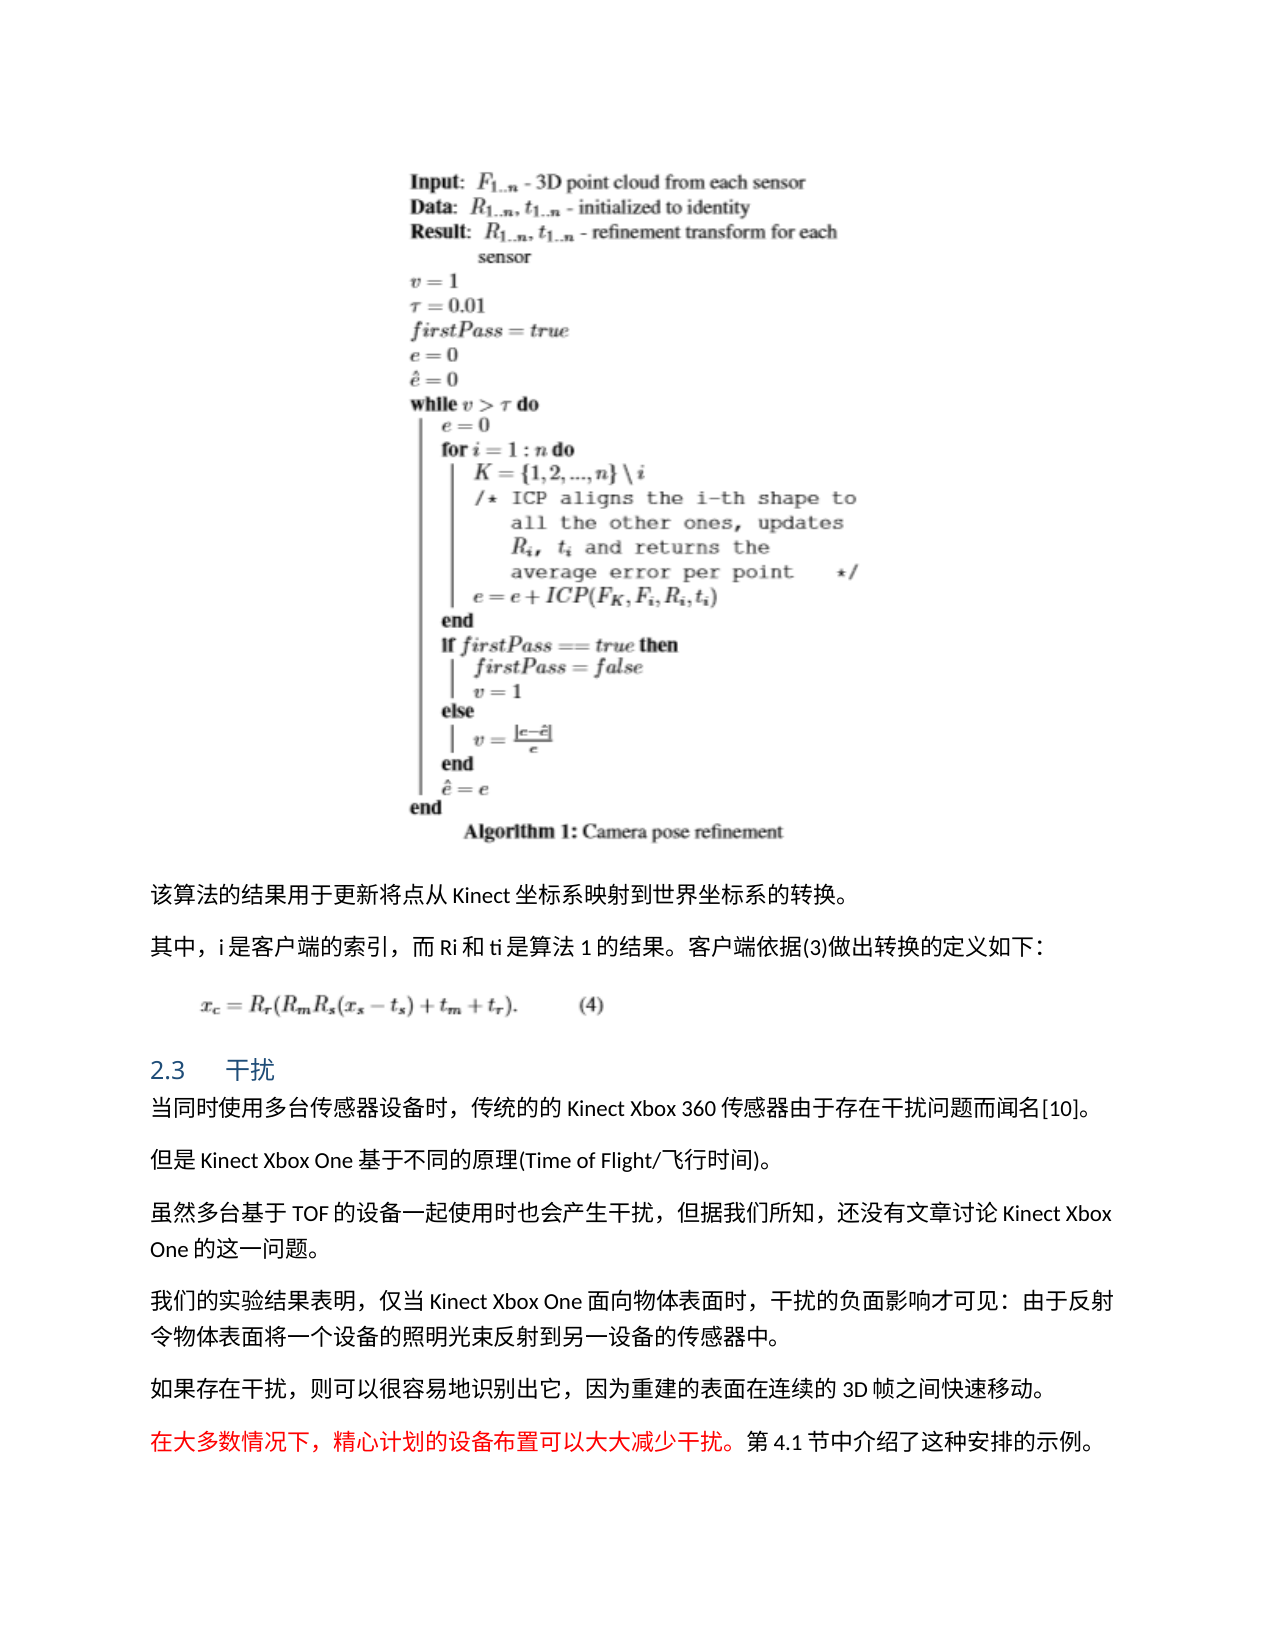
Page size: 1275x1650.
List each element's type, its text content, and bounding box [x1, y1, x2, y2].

text 该算法的结果用于更新将点从Kinect坐标系映射到世界坐标系的转换。 [150, 877, 1125, 910]
picture [150, 981, 618, 1032]
text 在大多数情况下，精心计划的设备布置可以大大减少干扰。第4.1节中介绍了这种安排的示例。 [150, 1424, 1125, 1457]
subtitle 2.3 干扰 [150, 1051, 1125, 1087]
text 如果存在干扰，则可以很容易地识别出它，因为重建的表面在连续的3D帧之间快速移动。 [150, 1371, 1125, 1404]
text 其中，i是客户端的索引，而Ri和ti是算法1的结果。客户端依据(3)做出转换的定义如下： [150, 929, 1125, 962]
text 我们的实验结果表明，仅当Kinect Xbox One面向物体表面时，干扰的负面影响才可见：由于反射令物体表面将一个设备的照明光束反射到另一设备的传感器中。 [150, 1283, 1125, 1352]
text 当同时使用多台传感器设备时，传统的的Kinect Xbox 360传感器由于存在干扰问题而闻名[10]。 [150, 1089, 1125, 1123]
text 虽然多台基于TOF的设备一起使用时也会产生干扰，但据我们所知，还没有文章讨论Kinect Xbox One的这一问题。 [150, 1194, 1125, 1264]
text 但是Kinect Xbox One基于不同的原理(Time of Flight/飞行时间)。 [150, 1142, 1125, 1175]
picture [382, 150, 893, 858]
